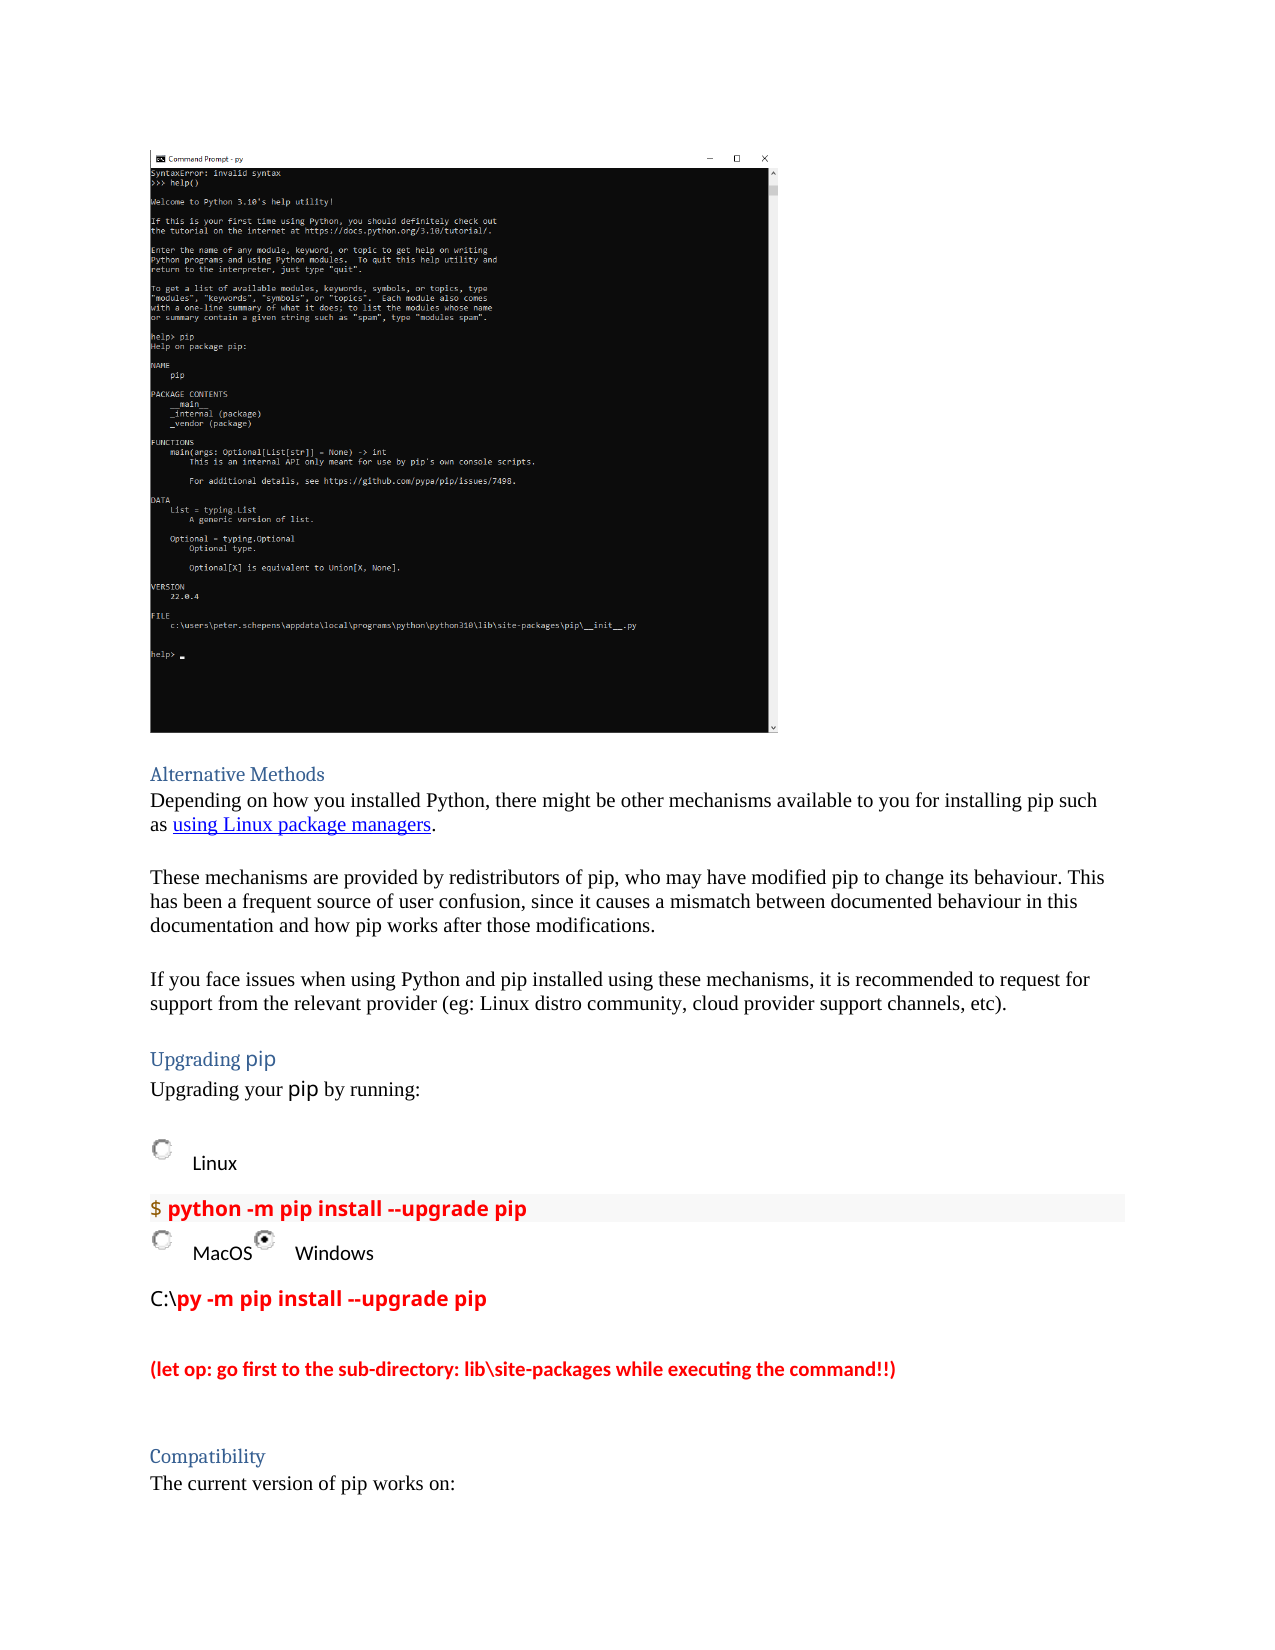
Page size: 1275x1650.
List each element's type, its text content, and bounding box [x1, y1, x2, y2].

text MacOSWindows [150, 1222, 1125, 1265]
picture [150, 150, 778, 733]
text These mechanisms are provided by redistributors of pip, who may have modified pip to change its behaviour. This has been a frequent source of user confusion, since it causes a mismatch between documented behaviour in this documentation and how pip works after those modifications. [150, 865, 1125, 937]
text The current version of pip works on: [150, 1470, 1125, 1494]
subtitle Upgrading pip [150, 1044, 1125, 1072]
text Depending on how you installed Python, there might be other mechanisms available to you for installing pip such as using Linux package managers. [150, 788, 1125, 836]
text If you face issues when using Python and pip installed using these mechanisms, it is recommended to request for support from the relevant provider (eg: Linux distro community, cloud provider support channels, etc). [150, 967, 1125, 1015]
text $ python -m pip install --upgrade pip [150, 1194, 1125, 1222]
text Upgrading your pip by running: [150, 1074, 1125, 1103]
text Linux [150, 1132, 1125, 1175]
subtitle Compatibility [150, 1444, 1125, 1468]
text C:\py -m pip install --upgrade pip [150, 1284, 1125, 1312]
subtitle Alternative Methods [150, 762, 1125, 786]
text (let op: go first to the sub-directory: lib\site-packages while executing the command!!) [150, 1356, 1125, 1382]
